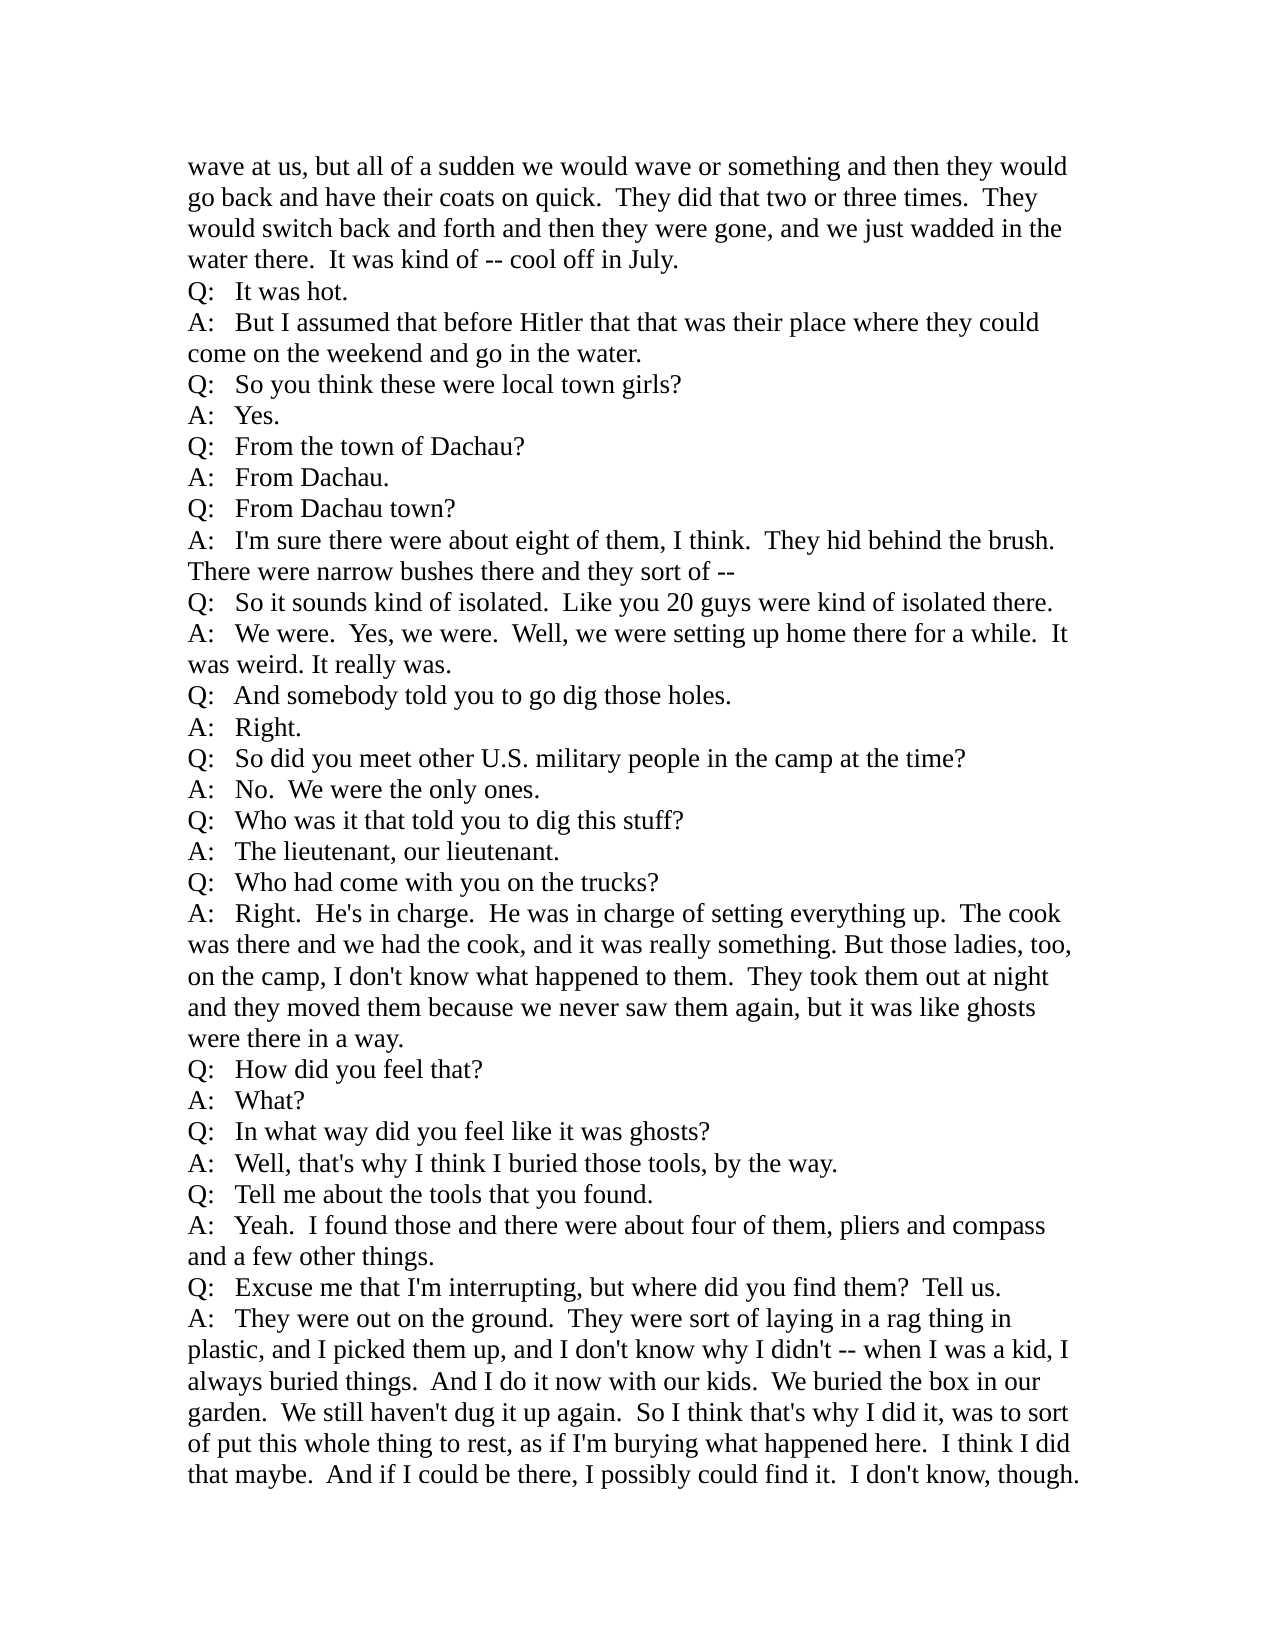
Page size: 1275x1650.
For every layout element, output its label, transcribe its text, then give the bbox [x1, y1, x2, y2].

text Q: Who had come with you on the trucks? [187, 1084, 1087, 1116]
text Q: And somebody told you to go dig those holes. [187, 897, 1087, 929]
text A: What? [187, 1302, 1087, 1333]
text Q: Tell me again. [187, 274, 1087, 306]
text Q: So you think these were local town girls? [187, 586, 1087, 617]
text A: Yes. [187, 617, 1087, 648]
text Q: How did you feel that? [187, 1271, 1087, 1302]
text Q: From the town of Dachau? [187, 648, 1087, 679]
text Q: Who was it that told you to dig this stuff? [187, 1022, 1087, 1053]
text A: From Dachau. [187, 679, 1087, 711]
text A: I'm sure there were about eight of them, I think. They hid behind the brush. There were narrow bushes there and they sort of -- [187, 742, 1087, 804]
text Q: It was hot. [187, 493, 1087, 524]
text Q: From Dachau town? [187, 711, 1087, 742]
text A: Yeah. I found those and there were about four of them, pliers and compass and a few other things. [187, 1427, 1087, 1489]
text Q: Tell me about the tools that you found. [187, 1396, 1087, 1427]
text Q: So it sounds kind of isolated. Like you 20 guys were kind of isolated there. [187, 804, 1087, 835]
text A: But I assumed that before Hitler that that was their place where they could come on the weekend and go in the water. [187, 524, 1087, 586]
text A: The lieutenant, our lieutenant. [187, 1053, 1087, 1084]
text A: I can't remember sitting down to eat. Nothing. It's all gone, but that first day is right there 100 percent. And even the second and third day. Well, that one weekend we went to the Danube, wading and swimming in the water. These girls -- I told you about that. [187, 150, 1087, 274]
text A: Well, that's why I think I buried those tools, by the way. [187, 1365, 1087, 1396]
text A: No. We were the only ones. [187, 991, 1087, 1022]
text A: They came from Dachau, I think, and at the time I guess they were 17, 18 years old, so I -- they would put on their bathing suits and stand there and kind of wave at us, but all of a sudden we would wave or something and then they would go back and have their coats on quick. They did that two or three times. They would switch back and forth and then they were gone, and we just wadded in the water there. It was kind of -- cool off in July. [187, 306, 1087, 493]
text A: We were. Yes, we were. Well, we were setting up home there for a while. It was weird. It really was. [187, 835, 1087, 897]
text A: Right. [187, 929, 1087, 960]
text Q: So did you meet other U.S. military people in the camp at the time? [187, 960, 1087, 991]
text A: Right. He's in charge. He was in charge of setting everything up. The cook was there and we had the cook, and it was really something. But those ladies, too, on the camp, I don't know what happened to them. They took them out at night and they moved them because we never saw them again, but it was like ghosts were there in a way. [187, 1116, 1087, 1271]
text Q: In what way did you feel like it was ghosts? [187, 1333, 1087, 1365]
